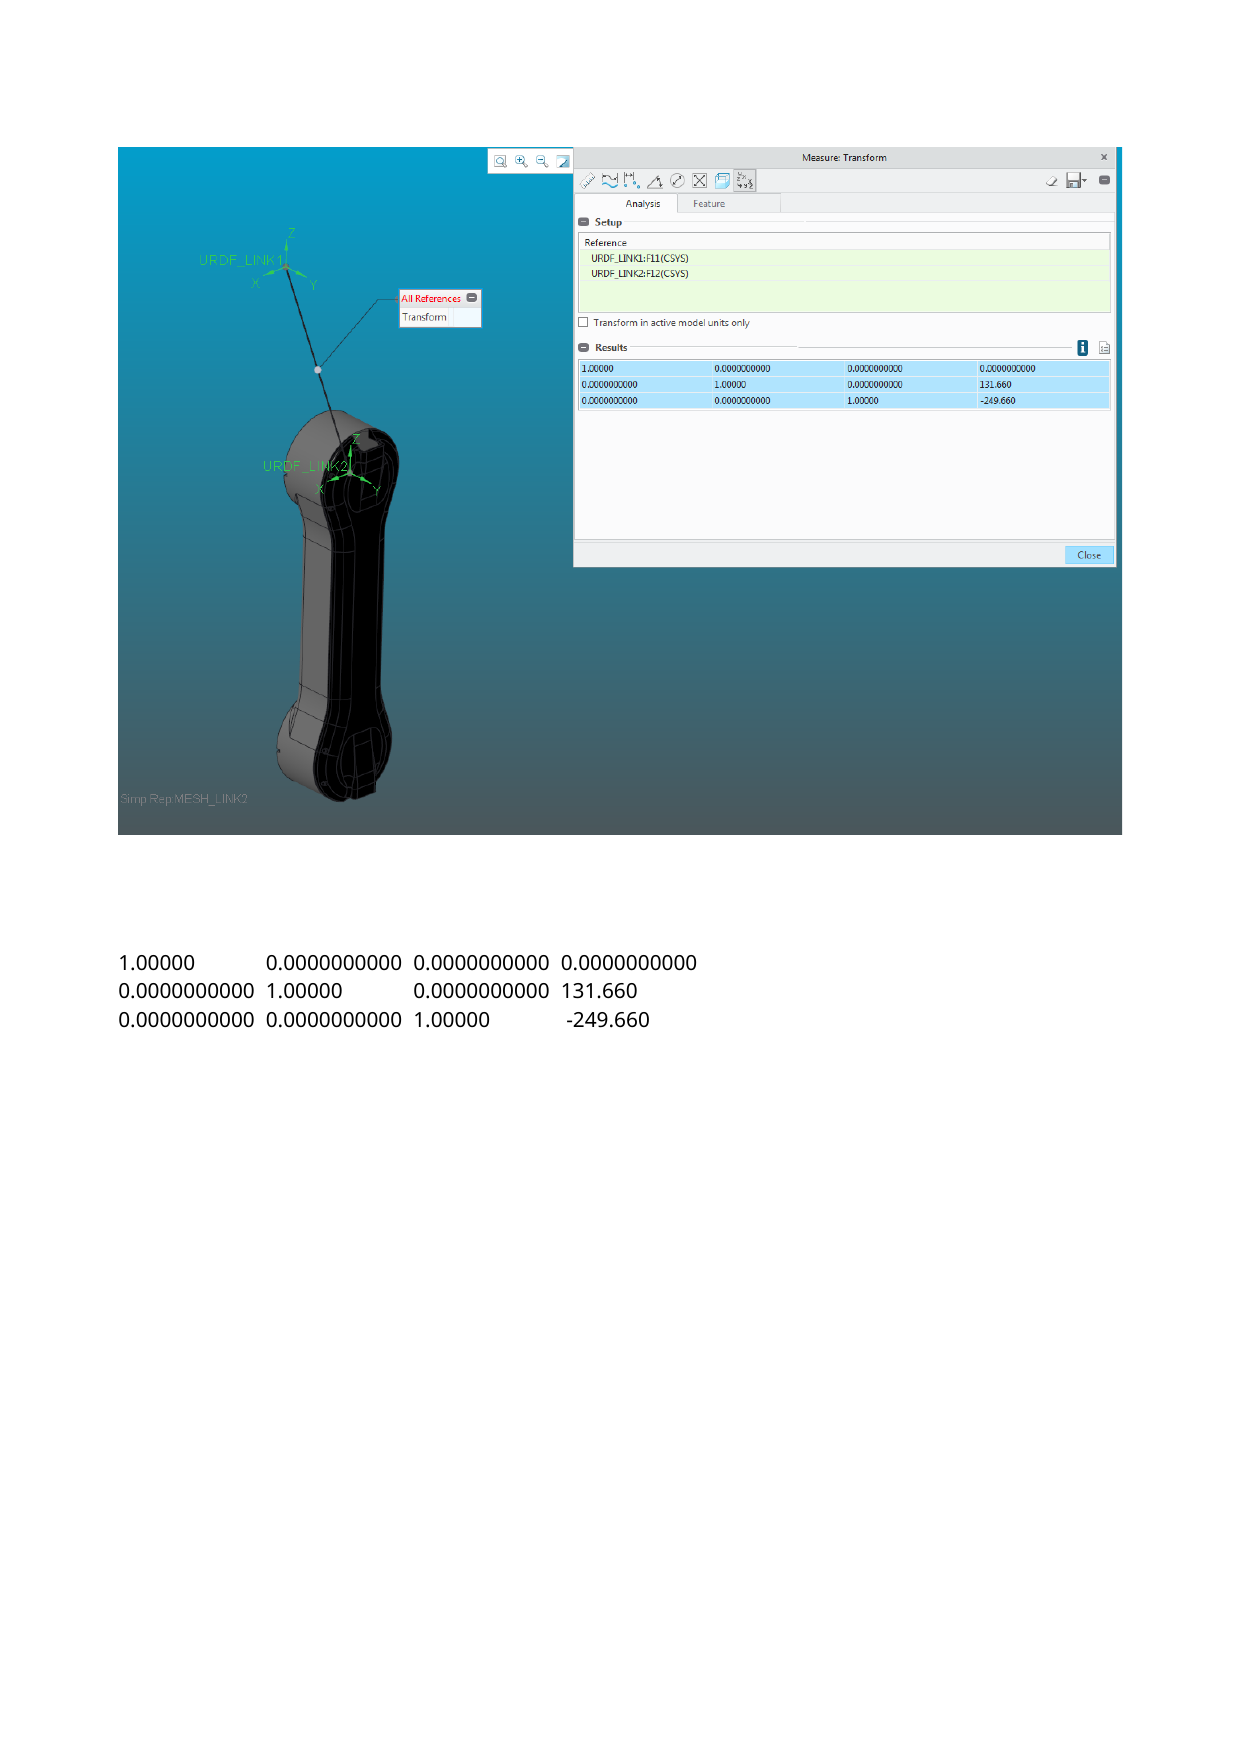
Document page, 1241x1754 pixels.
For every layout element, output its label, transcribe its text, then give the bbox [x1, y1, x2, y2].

text 0.0000000000 0.0000000000 1.00000 -249.660 [118, 1005, 1122, 1033]
text 1.00000 0.0000000000 0.0000000000 0.0000000000 [118, 948, 1122, 976]
text 0.0000000000 1.00000 0.0000000000 131.660 [118, 976, 1122, 1005]
